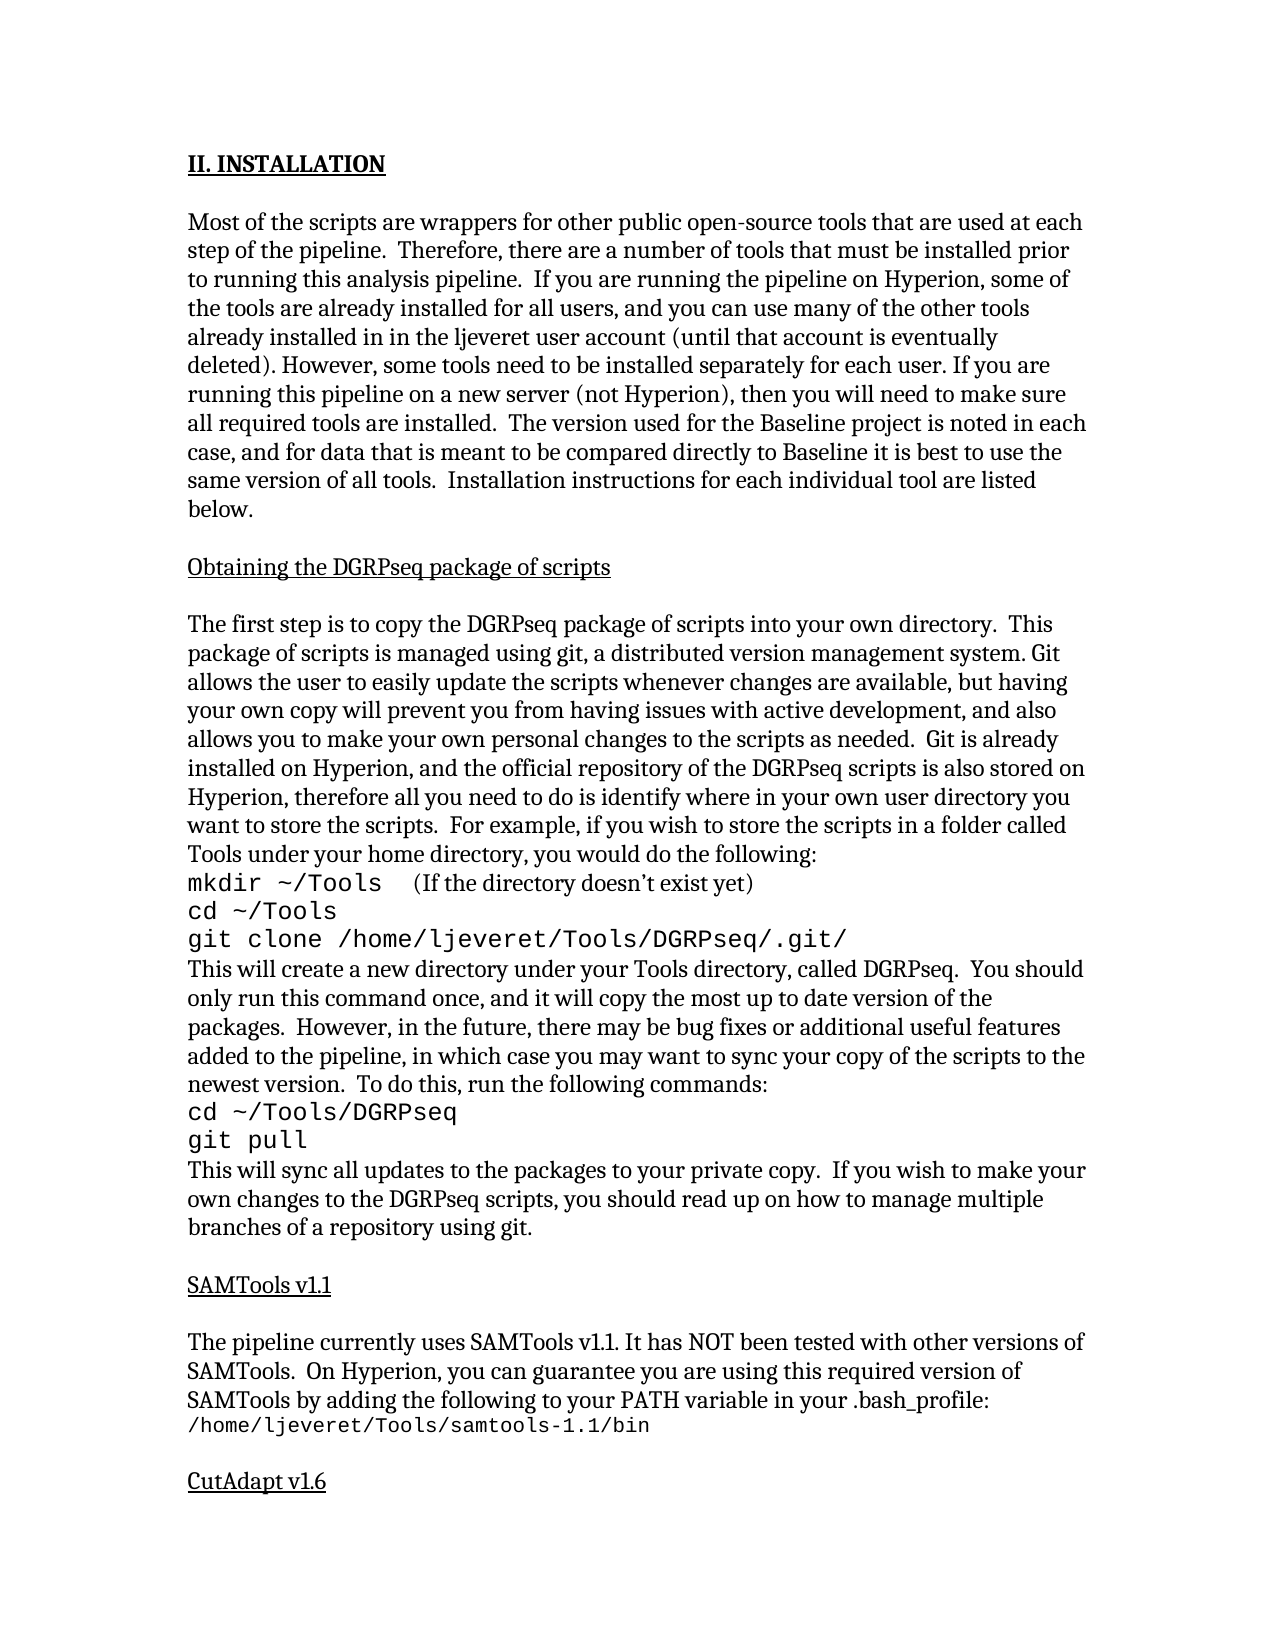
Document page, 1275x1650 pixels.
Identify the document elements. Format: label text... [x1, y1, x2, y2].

text II. INSTALLATION [187, 150, 1087, 179]
text The first step is to copy the DGRPseq package of scripts into your own directory. This package of scripts is managed using git, a distributed version management system. Git allows the user to easily update the scripts whenever changes are available, but having your own copy will prevent you from having issues with active development, and also allows you to make your own personal changes to the scripts as needed. Git is already installed on Hyperion, and the official repository of the DGRPseq scripts is also stored on Hyperion, therefore all you need to do is identify where in your own user directory you want to store the scripts. For example, if you wish to store the scripts in a folder called Tools under your home directory, you would do the following: [187, 610, 1087, 869]
text cd ~/Tools [187, 899, 1087, 927]
text Obtaining the DGRPseq package of scripts [187, 552, 1087, 581]
text The pipeline currently uses SAMTools v1.1. It has NOT been tested with other versions of SAMTools. On Hyperion, you can guarantee you are using this required version of SAMTools by adding the following to your PATH variable in your .bash_profile: [187, 1328, 1087, 1414]
text Most of the scripts are wrappers for other public open-source tools that are used at each step of the pipeline. Therefore, there are a number of tools that must be installed prior to running this analysis pipeline. If you are running the pipeline on Hyperion, some of the tools are already installed for all users, and you can use many of the other tools already installed in in the ljeveret user account (until that account is eventually deleted). However, some tools need to be installed separately for each user. If you are running this pipeline on a new server (not Hyperion), then you will need to make sure all required tools are installed. The version used for the Baseline project is noted in each case, and for data that is meant to be compared directly to Baseline it is best to use the same version of all tools. Installation instructions for each individual tool are listed below. [187, 207, 1087, 524]
text mkdir ~/Tools (If the directory doesn’t exist yet) [187, 869, 1087, 899]
text CutAdapt v1.6 [187, 1467, 1087, 1496]
text SAMTools v1.1 [187, 1271, 1087, 1299]
text git pull [187, 1127, 1087, 1156]
text This will create a new directory under your Tools directory, called DGRPseq. You should only run this command once, and it will copy the most up to date version of the packages. However, in the future, there may be bug fixes or additional useful features added to the pipeline, in which case you may want to sync your copy of the scripts to the newest version. To do this, run the following commands: [187, 955, 1087, 1099]
text This will sync all updates to the packages to your private copy. If you wish to make your own changes to the DGRPseq scripts, you should read up on how to manage multiple branches of a repository using git. [187, 1156, 1087, 1242]
text git clone /home/ljeveret/Tools/DGRPseq/.git/ [187, 927, 1087, 955]
text cd ~/Tools/DGRPseq [187, 1099, 1087, 1127]
text /home/ljeveret/Tools/samtools-1.1/bin [187, 1414, 1087, 1438]
